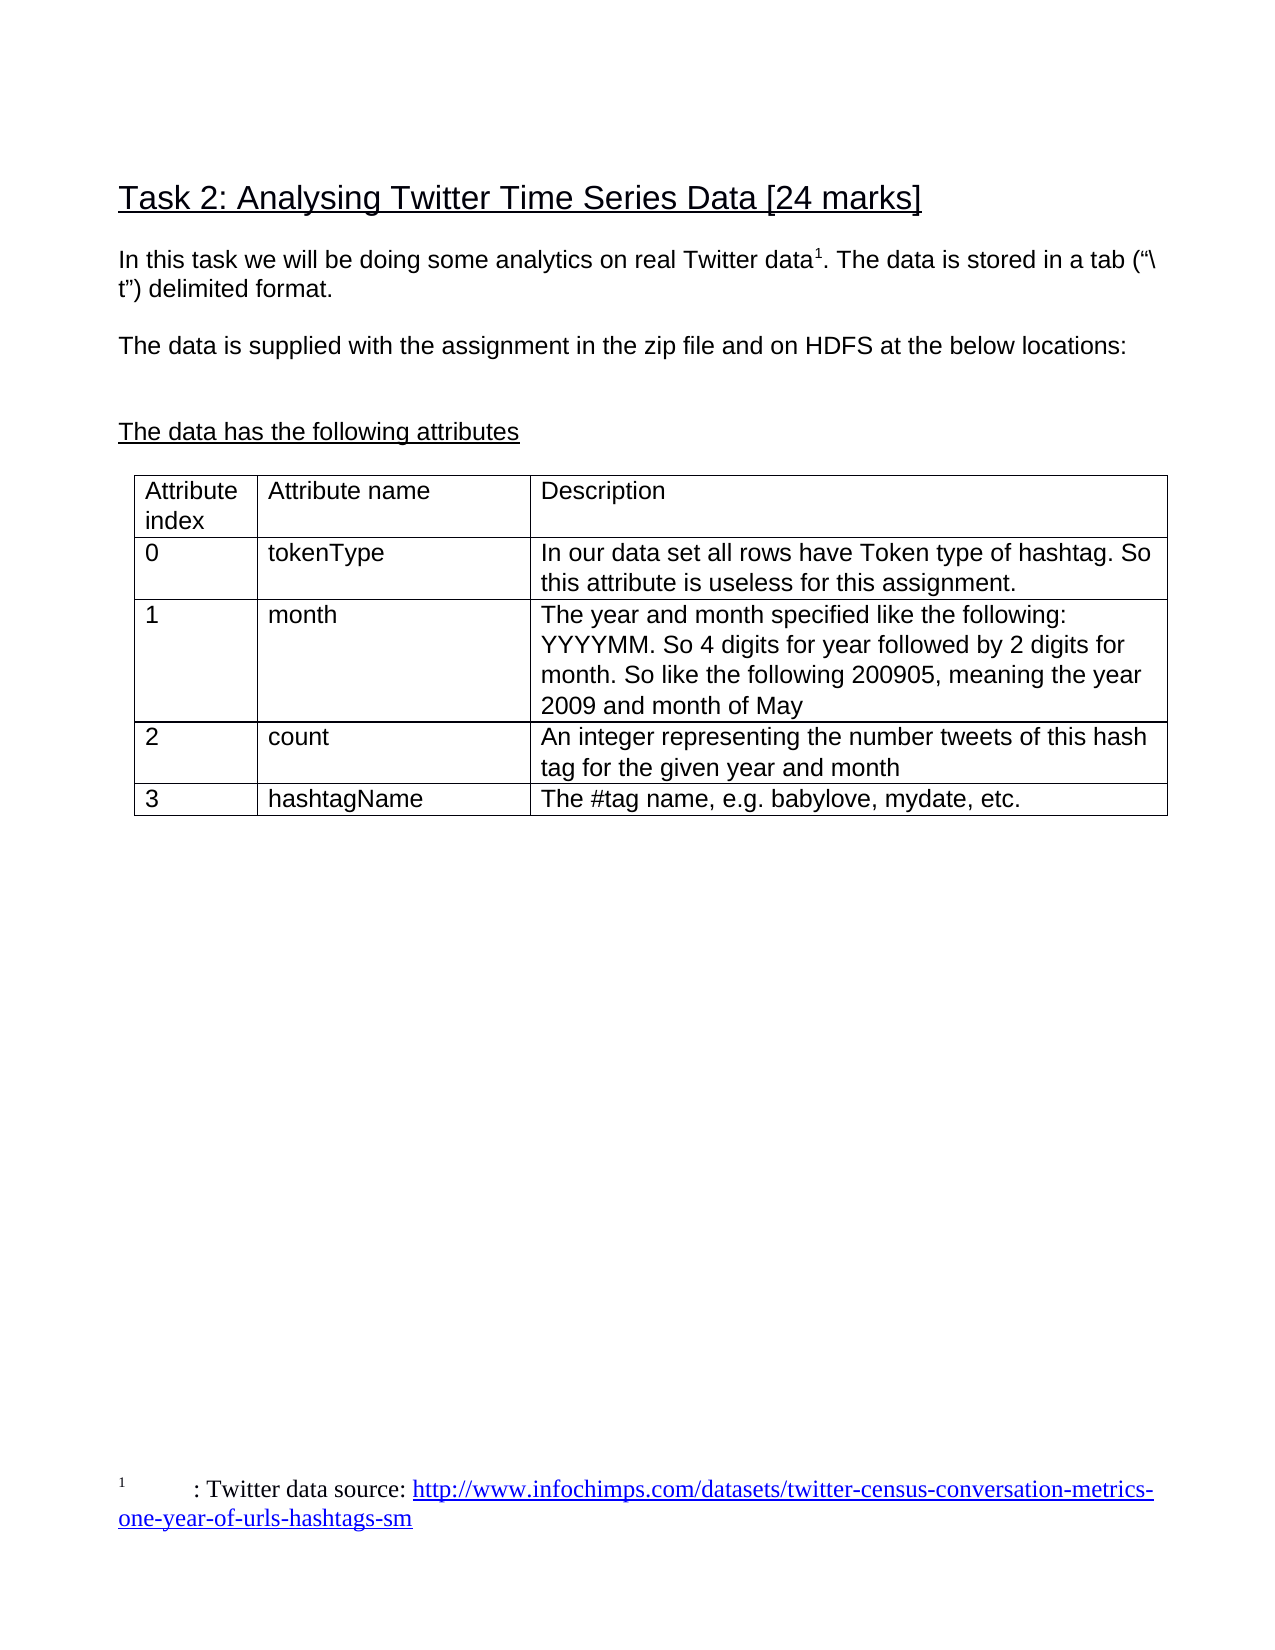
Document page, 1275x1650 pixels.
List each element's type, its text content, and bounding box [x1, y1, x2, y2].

table_cell 3 [135, 784, 257, 815]
table_cell The year and month specified like the following: YYYYMM. So 4 digits for year followed by 2 digits for month. So like the following 200905, meaning the year 2009 and month of May [531, 600, 1167, 721]
text The data is supplied with the assignment in the zip file and on HDFS at the below locations: [118, 331, 1157, 360]
table_header Attribute index [135, 476, 257, 537]
table_cell 0 [135, 538, 257, 599]
table_cell 1 [135, 600, 257, 721]
table_cell tokenType [258, 538, 530, 599]
text In this task we will be doing some analytics on real Twitter data. The data is stored in a tab (“\t”) delimited format. [118, 245, 1157, 302]
table_cell count [258, 723, 530, 783]
table_cell An integer representing the number tweets of this hash tag for the given year and month [531, 723, 1167, 783]
table_cell In our data set all rows have Token type of hashtag. So this attribute is useless for this assignment. [531, 538, 1167, 599]
text The data has the following attributes [118, 417, 1157, 446]
table_cell 2 [135, 723, 257, 783]
table_cell The #tag name, e.g. babylove, mydate, etc. [531, 784, 1167, 815]
table_cell month [258, 600, 530, 721]
table_header Description [531, 476, 1167, 537]
table_cell hashtagName [258, 784, 530, 815]
table_header Attribute name [258, 476, 530, 537]
text Task 2: Analysing Twitter Time Series Data [24 marks] [118, 178, 1157, 216]
